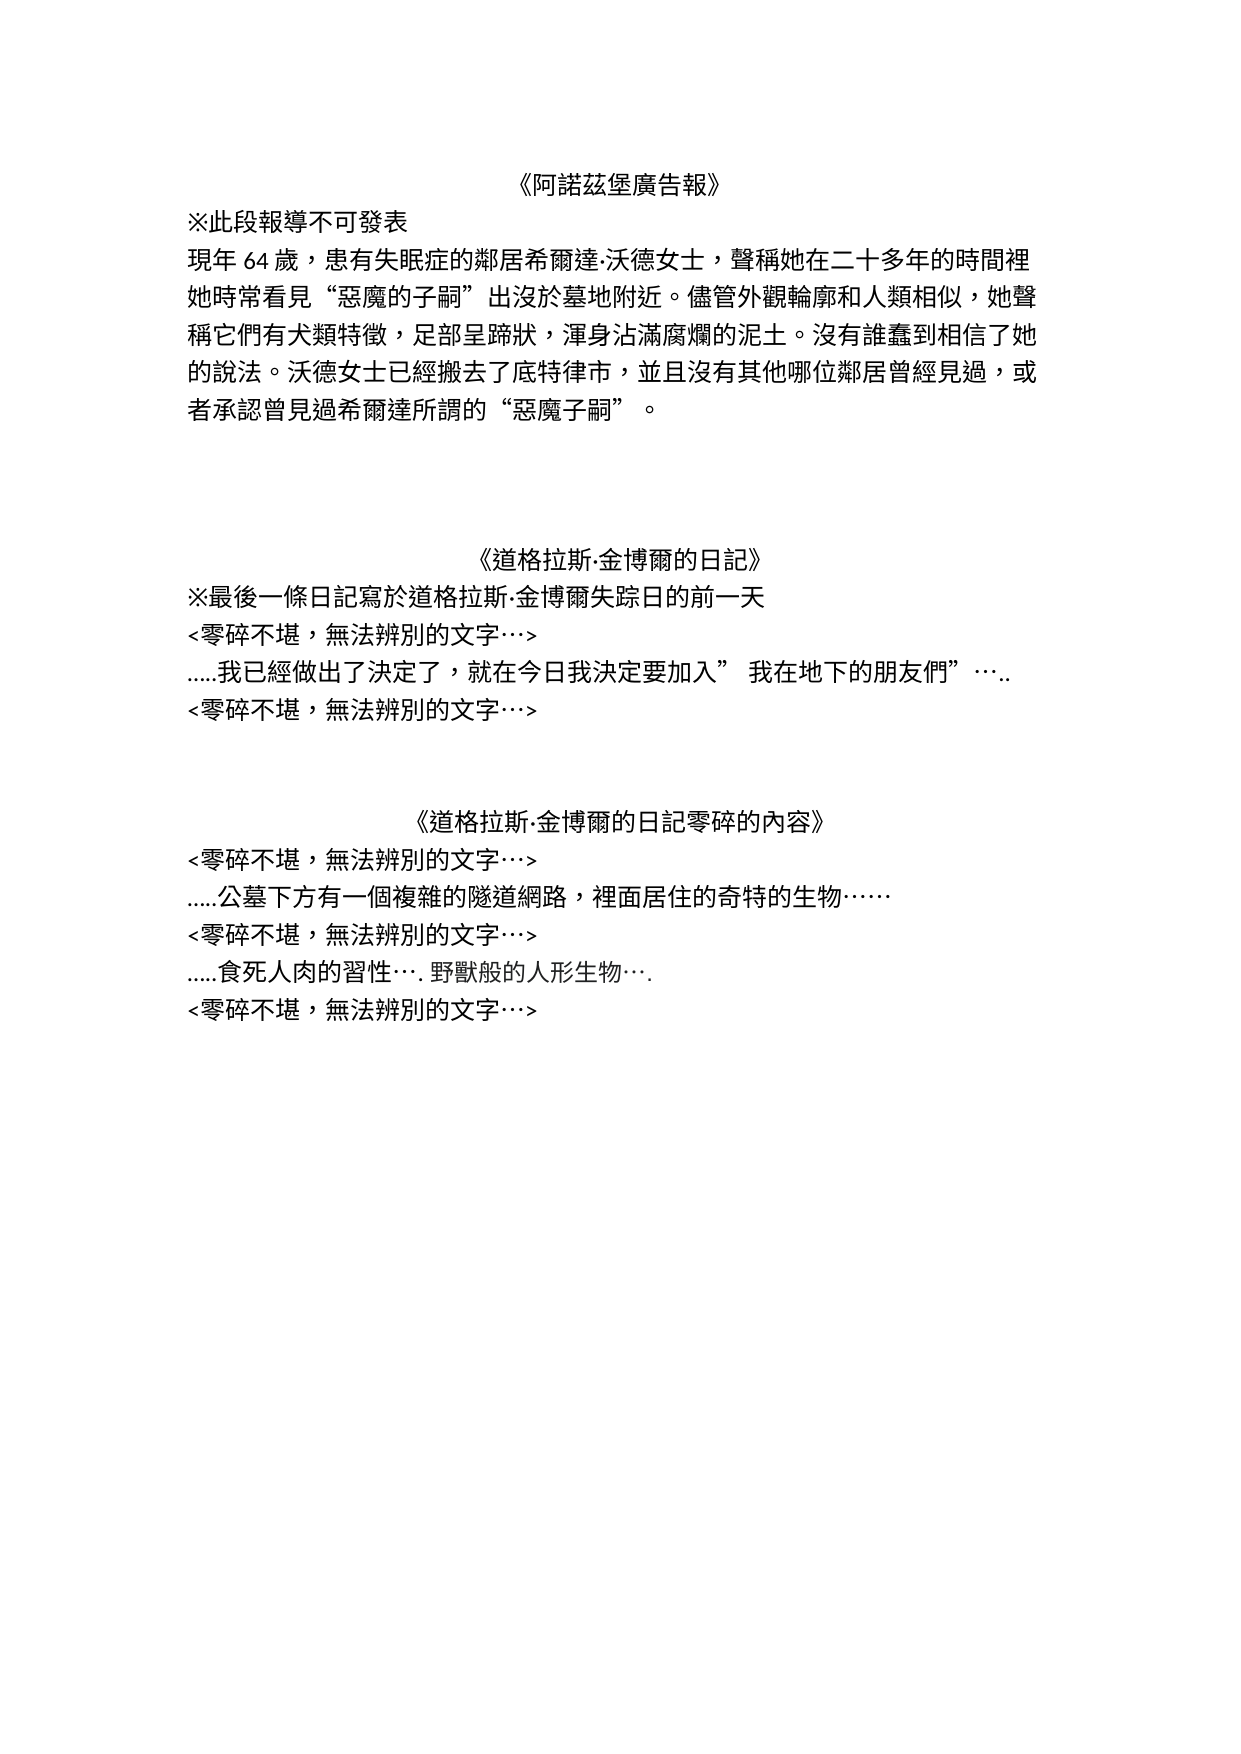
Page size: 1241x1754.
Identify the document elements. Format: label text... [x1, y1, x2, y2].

text <零碎不堪，無法辨別的文字…> [187, 689, 1053, 727]
text ※最後一條日記寫於道格拉斯·金博爾失踪日的前一天 [187, 577, 1053, 614]
text 《道格拉斯·金博爾的日記》 [187, 539, 1053, 577]
text <零碎不堪，無法辨別的文字…> [187, 839, 1053, 877]
text 《道格拉斯·金博爾的日記零碎的內容》 [187, 802, 1053, 839]
text <零碎不堪，無法辨別的文字…> [187, 914, 1053, 952]
text 現年 64 歲，患有失眠症的鄰居希爾達·沃德女士，聲稱她在二十多年的時間裡她時常看見“惡魔的子嗣”出沒於墓地附近。儘管外觀輪廓和人類相似，她聲稱它們有犬類特徵，足部呈蹄狀，渾身沾滿腐爛的泥土。沒有誰蠢到相信了她的說法。沃德女士已經搬去了底特律市，並且沒有其他哪位鄰居曾經見過，或者承認曾見過希爾達所謂的“惡魔子嗣”。 [187, 239, 1053, 427]
text ※此段報導不可發表 [187, 202, 1053, 239]
text 《阿諾茲堡廣告報》 [187, 164, 1053, 202]
text <零碎不堪，無法辨別的文字…> [187, 614, 1053, 652]
text …..我已經做出了決定了，就在今日我決定要加入” 我在地下的朋友們”….. [187, 652, 1053, 689]
text …..食死人肉的習性…. 野獸般的人形生物…. [187, 952, 1053, 989]
text …..公墓下方有一個複雜的隧道網路，裡面居住的奇特的生物…… [187, 877, 1053, 914]
text <零碎不堪，無法辨別的文字…> [187, 989, 1053, 1027]
